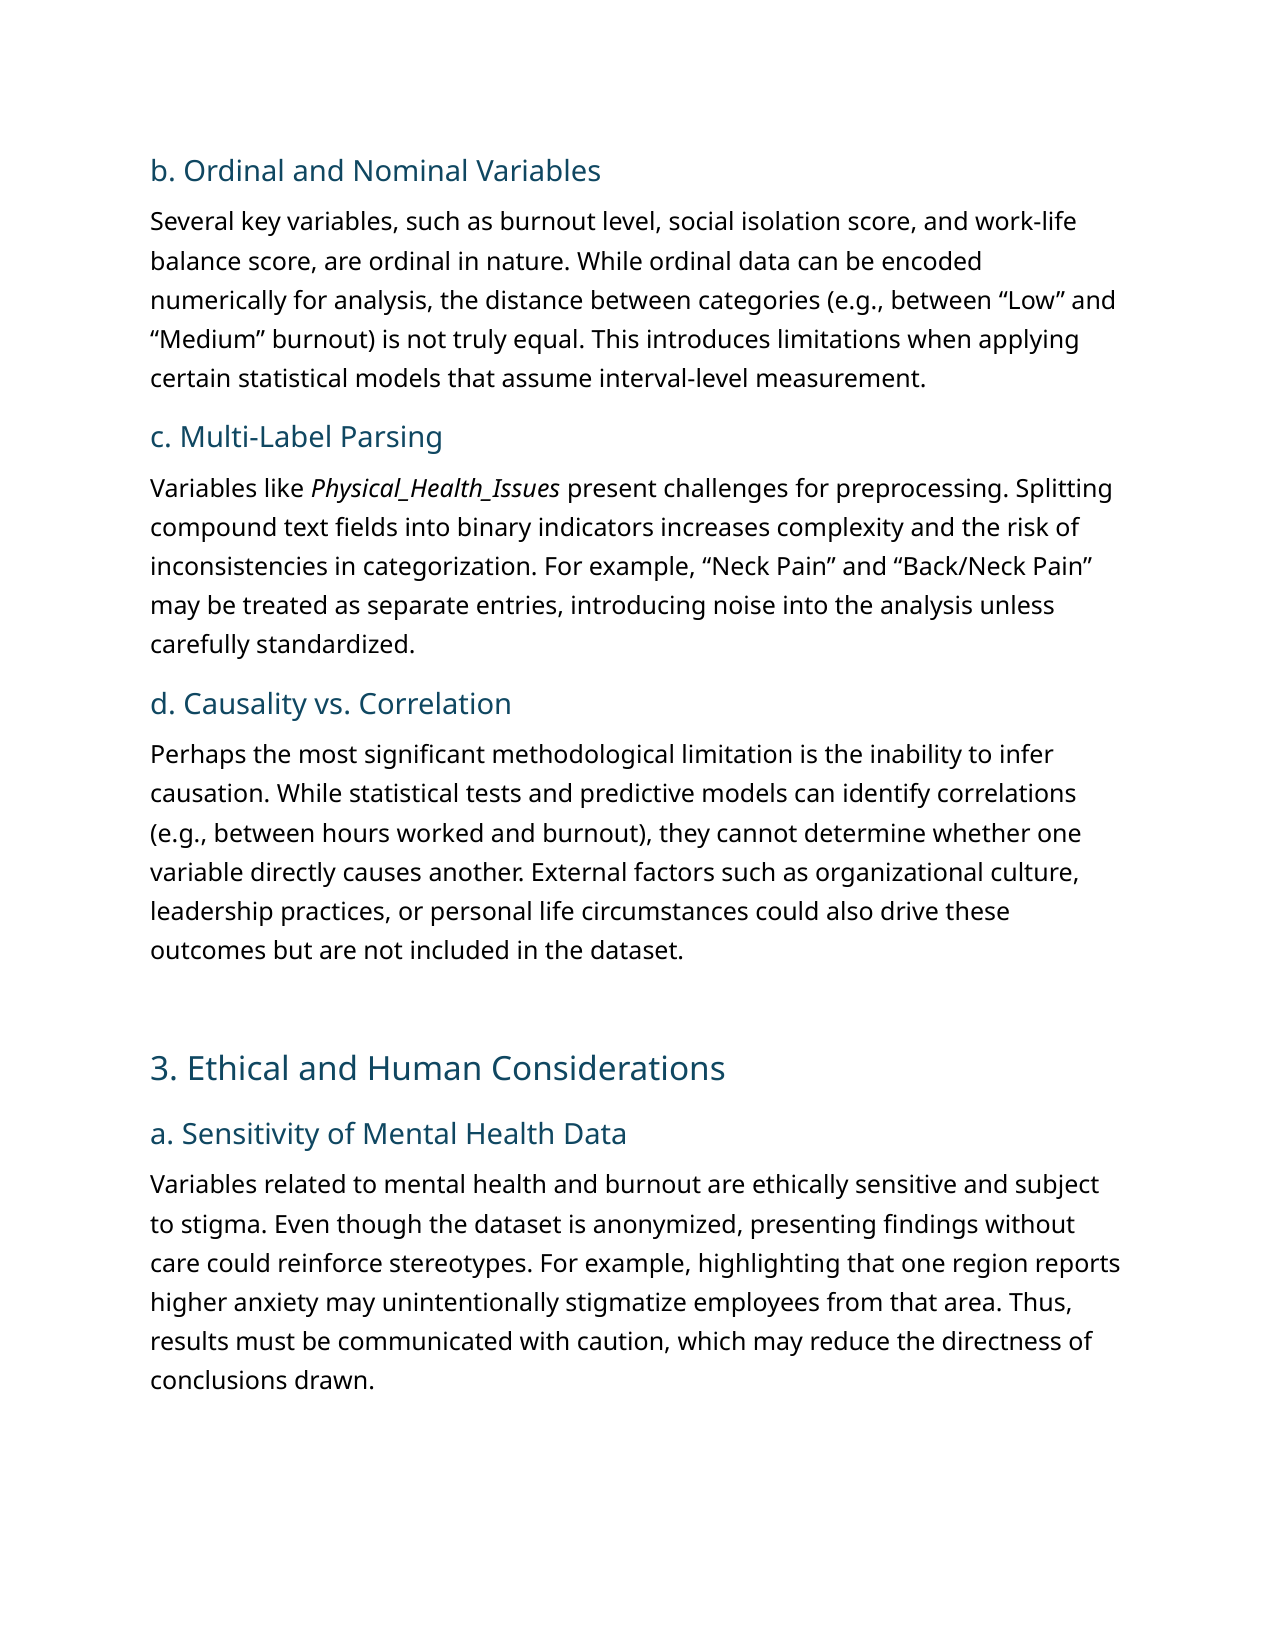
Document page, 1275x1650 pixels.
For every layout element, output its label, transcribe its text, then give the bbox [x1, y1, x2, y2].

text Variables like Physical_Health_Issues present challenges for preprocessing. Splitting compound text fields into binary indicators increases complexity and the risk of inconsistencies in categorization. For example, “Neck Pain” and “Back/Neck Pain” may be treated as separate entries, introducing noise into the analysis unless carefully standardized. [150, 470, 1125, 661]
subtitle b. Ordinal and Nominal Variables [150, 150, 1125, 190]
subtitle 3. Ethical and Human Considerations [150, 1044, 1125, 1090]
subtitle a. Sensitivity of Mental Health Data [150, 1113, 1125, 1153]
subtitle d. Causality vs. Correlation [150, 683, 1125, 723]
text Several key variables, such as burnout level, social isolation score, and work-life balance score, are ordinal in nature. While ordinal data can be encoded numerically for analysis, the distance between categories (e.g., between “Low” and “Medium” burnout) is not truly equal. This introduces limitations when applying certain statistical models that assume interval-level measurement. [150, 204, 1125, 395]
text Perhaps the most significant methodological limitation is the inability to infer causation. While statistical tests and predictive models can identify correlations (e.g., between hours worked and burnout), they cannot determine whether one variable directly causes another. External factors such as organizational culture, leadership practices, or personal life circumstances could also drive these outcomes but are not included in the dataset. [150, 737, 1125, 967]
text Variables related to mental health and burnout are ethically sensitive and subject to stigma. Even though the dataset is anonymized, presenting findings without care could reinforce stereotypes. For example, highlighting that one region reports higher anxiety may unintentionally stigmatize employees from that area. Thus, results must be communicated with caution, which may reduce the directness of conclusions drawn. [150, 1167, 1125, 1397]
subtitle c. Multi-Label Parsing [150, 416, 1125, 456]
